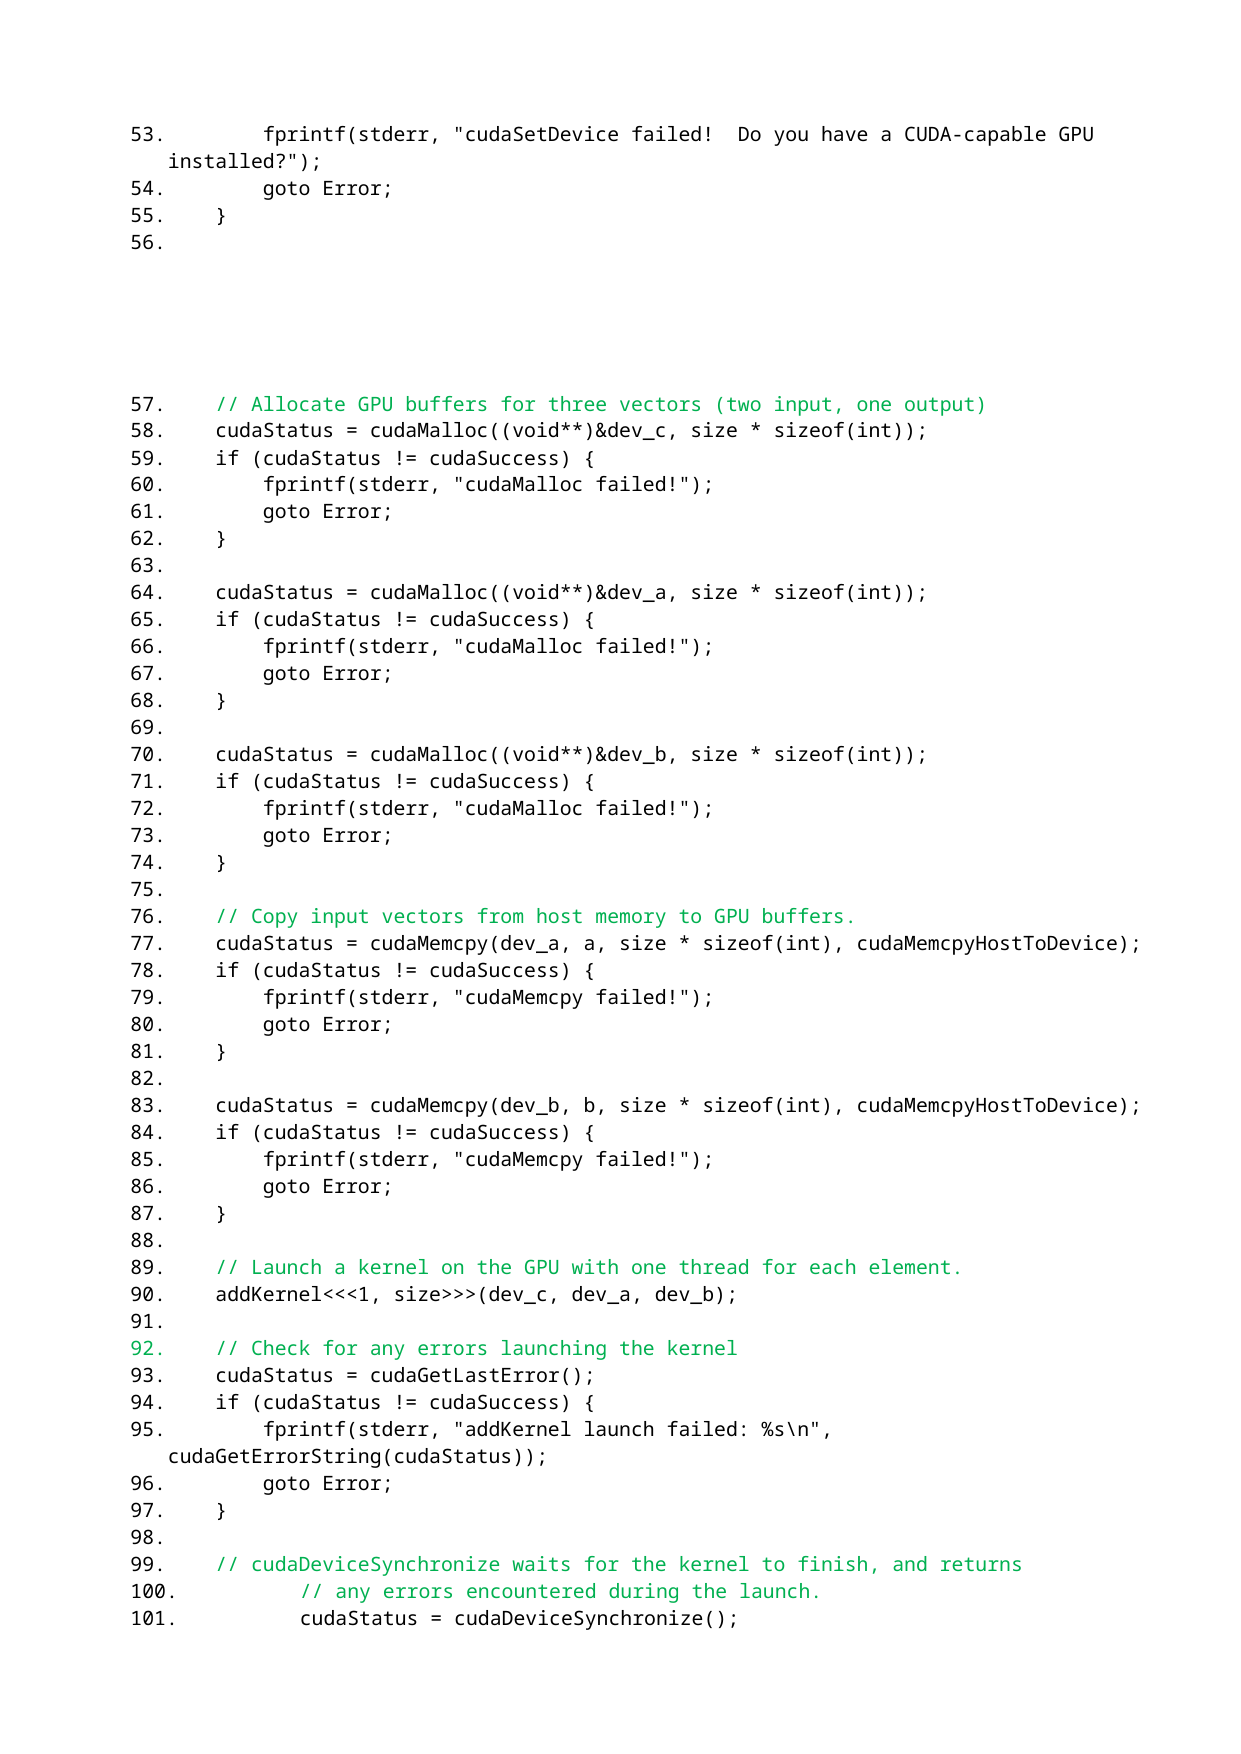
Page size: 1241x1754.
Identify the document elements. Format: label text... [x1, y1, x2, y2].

list } [130, 1496, 1152, 1523]
list fprintf(stderr, "addKernel launch failed: %s\n", cudaGetErrorString(cudaStatus)); [130, 1415, 1152, 1469]
list } [130, 525, 1152, 552]
list goto Error; [130, 174, 1152, 201]
list // Check for any errors launching the kernel [130, 1334, 1152, 1361]
list if (cudaStatus != cudaSuccess) { [130, 1388, 1152, 1415]
list goto Error; [130, 1469, 1152, 1496]
list fprintf(stderr, "cudaMalloc failed!"); [130, 794, 1152, 821]
list fprintf(stderr, "cudaMalloc failed!"); [130, 471, 1152, 498]
list goto Error; [130, 498, 1152, 525]
list // Launch a kernel on the GPU with one thread for each element. [130, 1253, 1152, 1280]
list goto Error; [130, 821, 1152, 848]
list fprintf(stderr, "cudaSetDevice failed! Do you have a CUDA-capable GPU installed?"); [130, 120, 1152, 174]
list fprintf(stderr, "cudaMalloc failed!"); [130, 633, 1152, 659]
list } [130, 201, 1152, 228]
list goto Error; [130, 1010, 1152, 1037]
list fprintf(stderr, "cudaMemcpy failed!"); [130, 1145, 1152, 1172]
list cudaStatus = cudaDeviceSynchronize(); [130, 1604, 1152, 1631]
list if (cudaStatus != cudaSuccess) { [130, 606, 1152, 633]
list if (cudaStatus != cudaSuccess) { [130, 1118, 1152, 1145]
list } [130, 1037, 1152, 1064]
list } [130, 687, 1152, 713]
list goto Error; [130, 659, 1152, 687]
list cudaStatus = cudaMalloc((void**)&dev_b, size * sizeof(int)); [130, 741, 1152, 767]
list cudaStatus = cudaMemcpy(dev_b, b, size * sizeof(int), cudaMemcpyHostToDevice); [130, 1091, 1152, 1118]
list if (cudaStatus != cudaSuccess) { [130, 767, 1152, 794]
list cudaStatus = cudaMemcpy(dev_a, a, size * sizeof(int), cudaMemcpyHostToDevice); [130, 929, 1152, 956]
list } [130, 1199, 1152, 1226]
list // Copy input vectors from host memory to GPU buffers. [130, 902, 1152, 929]
list cudaStatus = cudaGetLastError(); [130, 1361, 1152, 1388]
list addKernel<<<1, size>>>(dev_c, dev_a, dev_b); [130, 1280, 1152, 1307]
list // any errors encountered during the launch. [130, 1577, 1152, 1604]
list if (cudaStatus != cudaSuccess) { [130, 956, 1152, 983]
list // Allocate GPU buffers for three vectors (two input, one output) [130, 390, 1152, 417]
list cudaStatus = cudaMalloc((void**)&dev_c, size * sizeof(int)); [130, 417, 1152, 444]
list } [130, 848, 1152, 875]
list goto Error; [130, 1172, 1152, 1199]
list cudaStatus = cudaMalloc((void**)&dev_a, size * sizeof(int)); [130, 579, 1152, 606]
list fprintf(stderr, "cudaMemcpy failed!"); [130, 983, 1152, 1010]
list if (cudaStatus != cudaSuccess) { [130, 444, 1152, 471]
list // cudaDeviceSynchronize waits for the kernel to finish, and returns [130, 1550, 1152, 1577]
